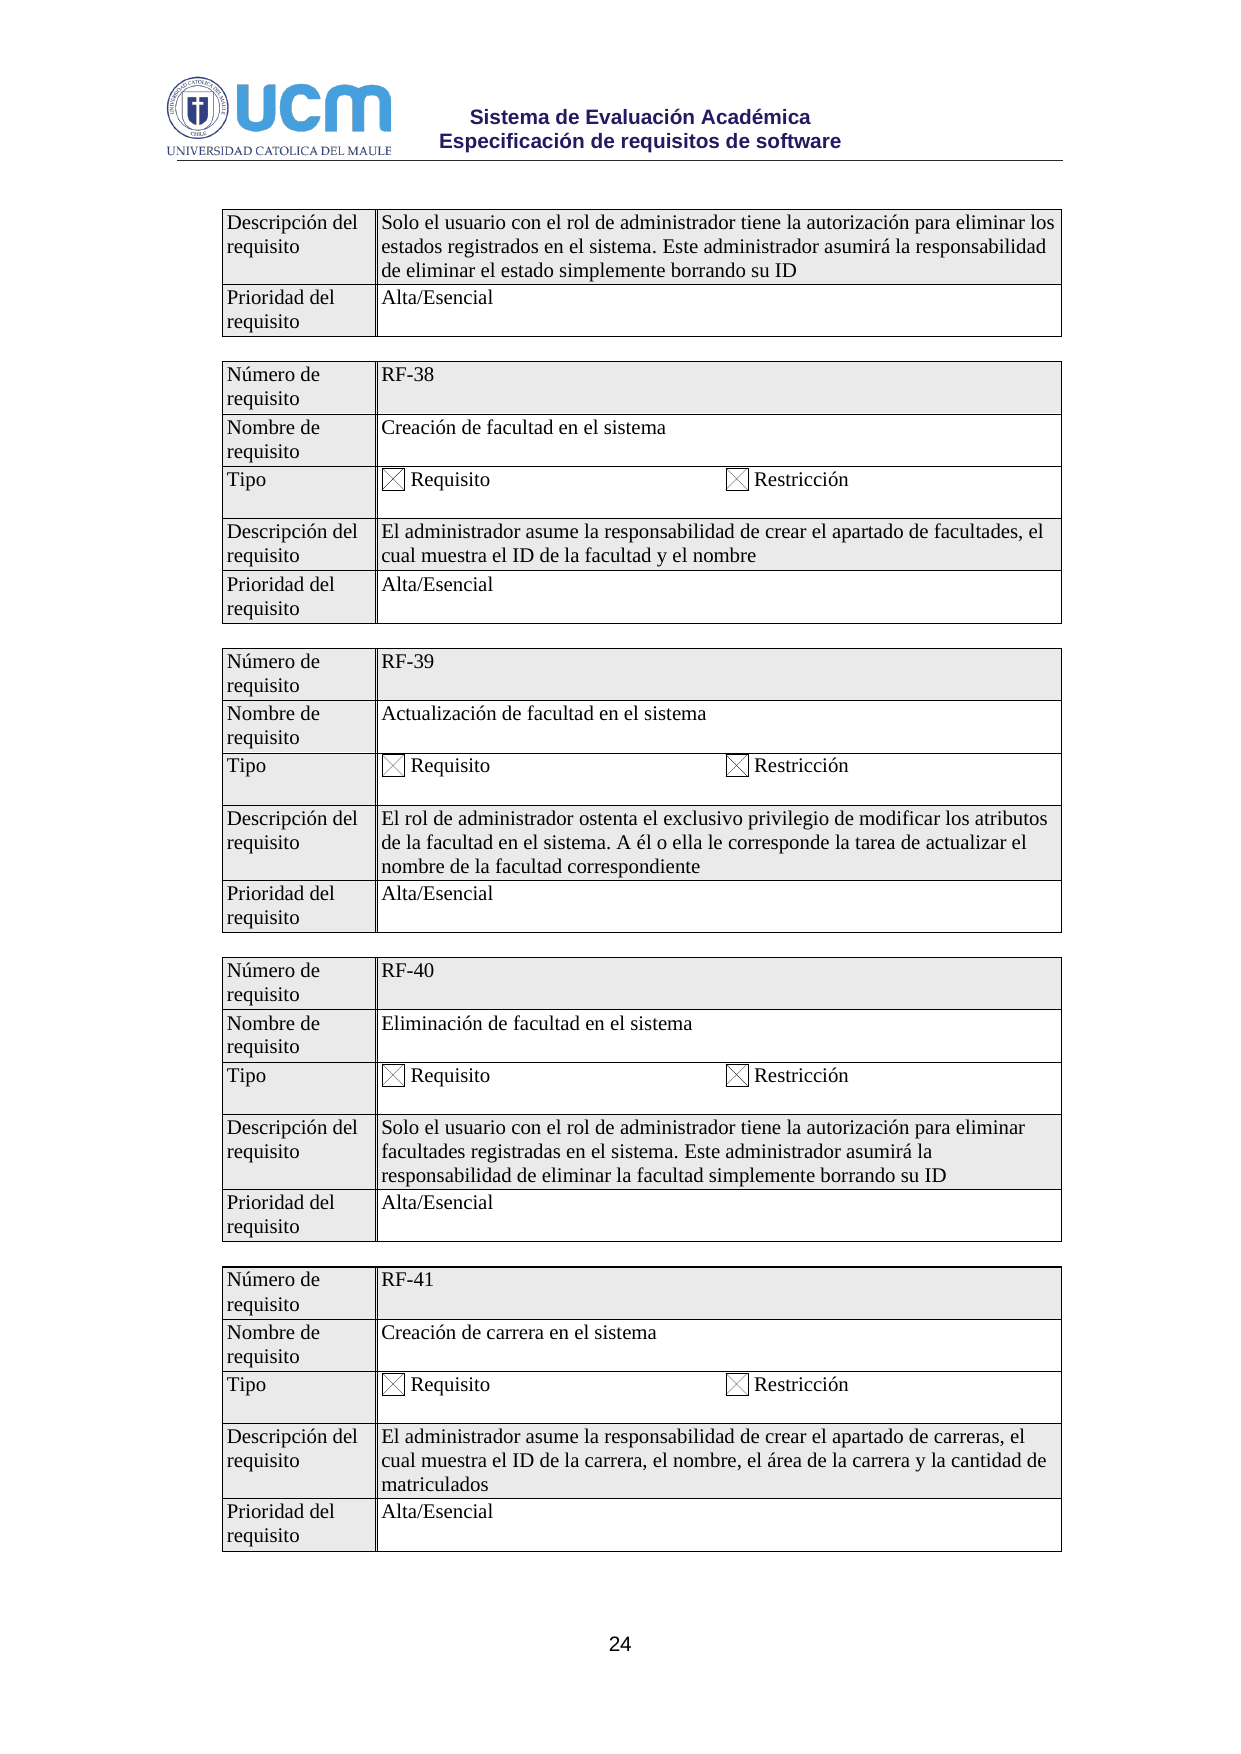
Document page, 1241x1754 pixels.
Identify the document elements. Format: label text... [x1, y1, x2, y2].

table_cell Nombre de requisito [223, 1010, 375, 1062]
table_cell Requisito Restricción [378, 467, 1061, 518]
table_header RF-40 [378, 958, 1061, 1009]
table_cell Alta/Esencial [378, 1190, 1061, 1241]
table_cell Descripción del requisito [223, 1424, 375, 1498]
table_cell Descripción del requisito [223, 519, 375, 570]
table_cell Descripción del requisito [223, 806, 375, 880]
table_cell Requisito Restricción [378, 754, 1061, 805]
table_cell Requisito Restricción [378, 1372, 1061, 1423]
table_cell Nombre de requisito [223, 1320, 375, 1371]
table_cell Solo el usuario con el rol de administrador tiene la autorización para eliminar los estados registrados en el sistema. Este administrador asumirá la responsabilidad de eliminar el estado simplemente borrando su ID [378, 210, 1061, 284]
table_cell Alta/Esencial [378, 285, 1061, 336]
table_cell Nombre de requisito [223, 415, 375, 466]
picture [166, 75, 392, 159]
table_cell Descripción del requisito [223, 1115, 375, 1189]
table_cell El rol de administrador ostenta el exclusivo privilegio de modificar los atributos de la facultad en el sistema. A él o ella le corresponde la tarea de actualizar el nombre de la facultad correspondiente [378, 806, 1061, 880]
table_cell Tipo [223, 467, 375, 518]
table_cell Solo el usuario con el rol de administrador tiene la autorización para eliminar facultades registradas en el sistema. Este administrador asumirá la responsabilidad de eliminar la facultad simplemente borrando su ID [378, 1115, 1061, 1189]
table_cell Alta/Esencial [378, 571, 1061, 623]
table_cell Actualización de facultad en el sistema [378, 701, 1061, 752]
table_cell Prioridad del requisito [223, 285, 375, 336]
table_cell Prioridad del requisito [223, 881, 375, 932]
table_cell Nombre de requisito [223, 701, 375, 752]
table_cell Prioridad del requisito [223, 1499, 375, 1551]
table_cell Eliminación de facultad en el sistema [378, 1010, 1061, 1062]
table_cell Descripción del requisito [223, 210, 375, 284]
table_cell Creación de facultad en el sistema [378, 415, 1061, 466]
table_cell Alta/Esencial [378, 1499, 1061, 1551]
table_cell Tipo [223, 1372, 375, 1423]
table_cell Requisito Restricción [378, 1063, 1061, 1114]
table_header Número de requisito [223, 362, 375, 413]
table_cell Tipo [223, 754, 375, 805]
table_cell Tipo [223, 1063, 375, 1114]
table_cell El administrador asume la responsabilidad de crear el apartado de facultades, el cual muestra el ID de la facultad y el nombre [378, 519, 1061, 570]
table_cell Alta/Esencial [378, 881, 1061, 932]
table_cell Creación de carrera en el sistema [378, 1320, 1061, 1371]
table_header Número de requisito [223, 1268, 375, 1319]
table_header Número de requisito [223, 958, 375, 1009]
table_cell El administrador asume la responsabilidad de crear el apartado de carreras, el cual muestra el ID de la carrera, el nombre, el área de la carrera y la cantidad de matriculados [378, 1424, 1061, 1498]
table_cell Prioridad del requisito [223, 1190, 375, 1241]
table_header RF-41 [378, 1268, 1061, 1319]
table_header RF-38 [378, 362, 1061, 413]
table_header RF-39 [378, 649, 1061, 700]
table_header Número de requisito [223, 649, 375, 700]
table_cell Prioridad del requisito [223, 571, 375, 623]
